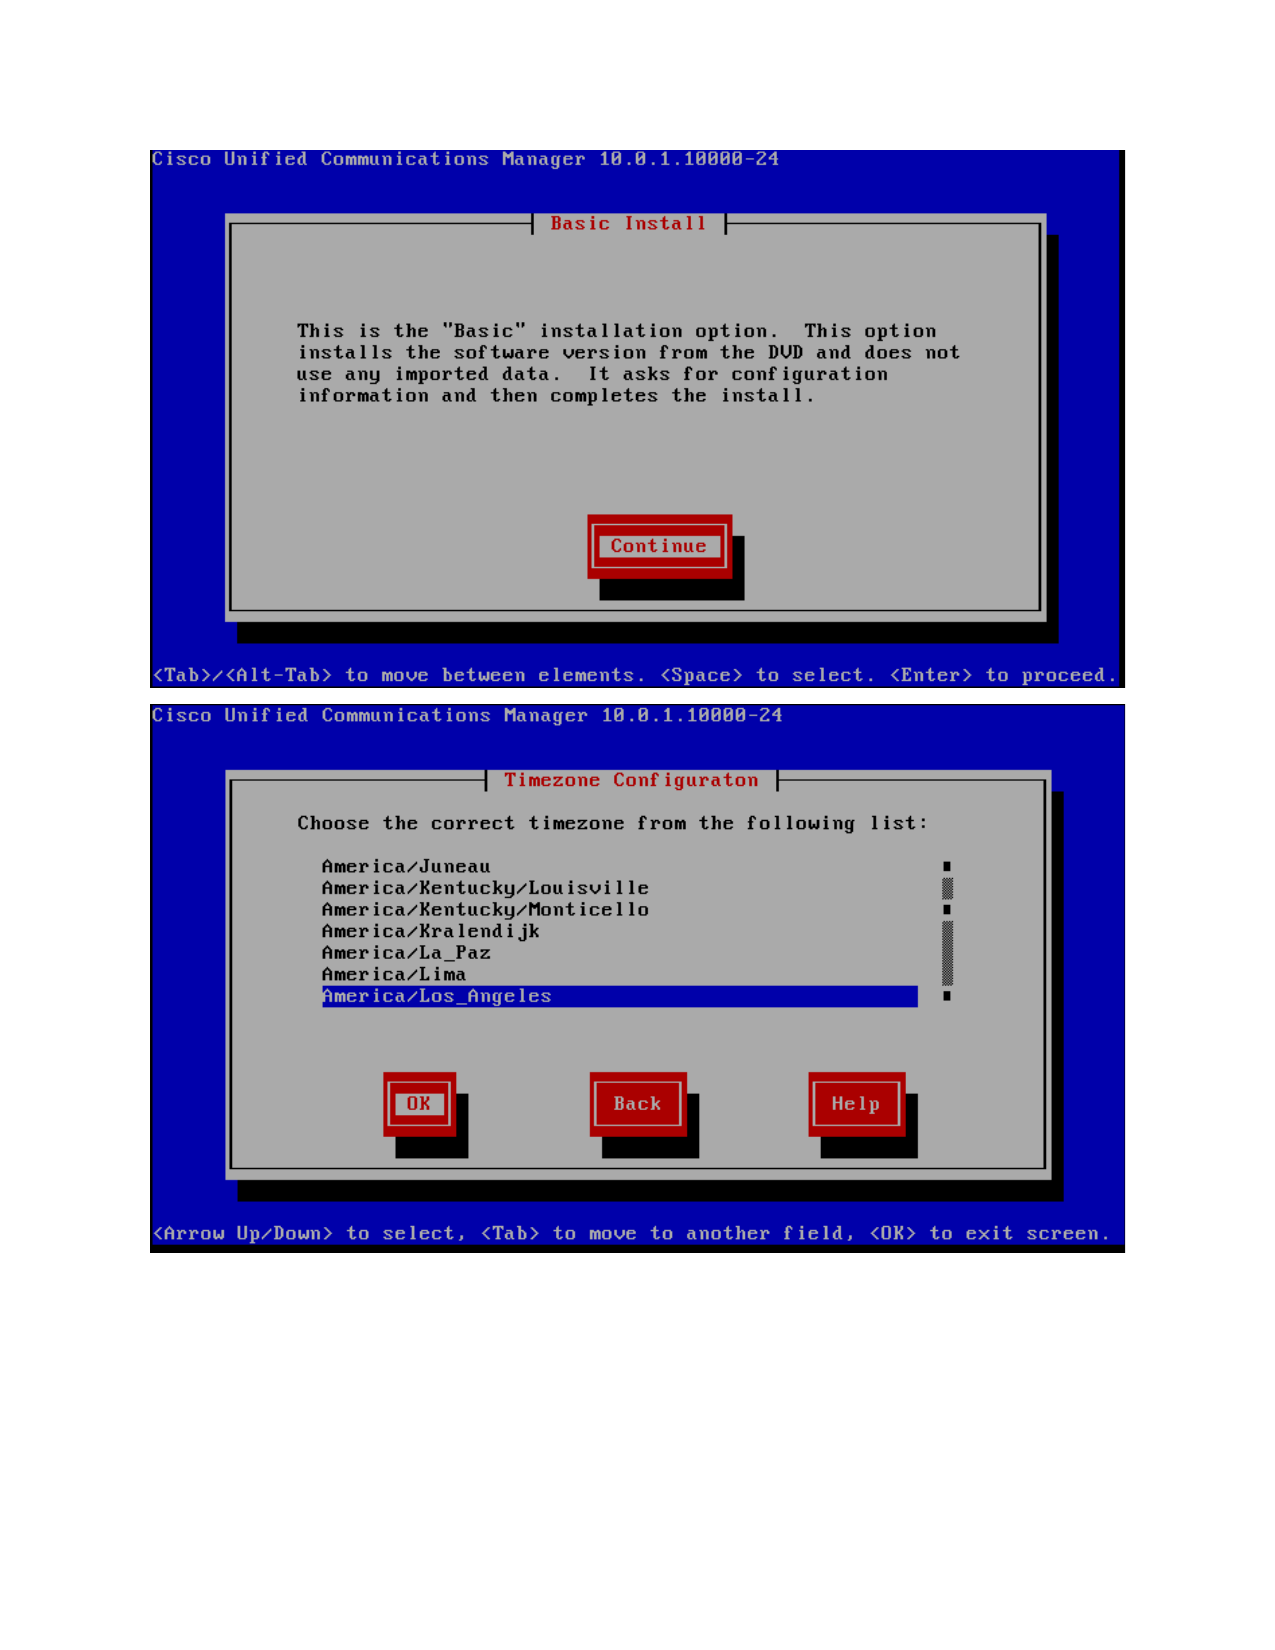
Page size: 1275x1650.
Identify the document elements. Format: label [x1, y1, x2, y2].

picture [150, 150, 1125, 688]
picture [150, 704, 1125, 1253]
